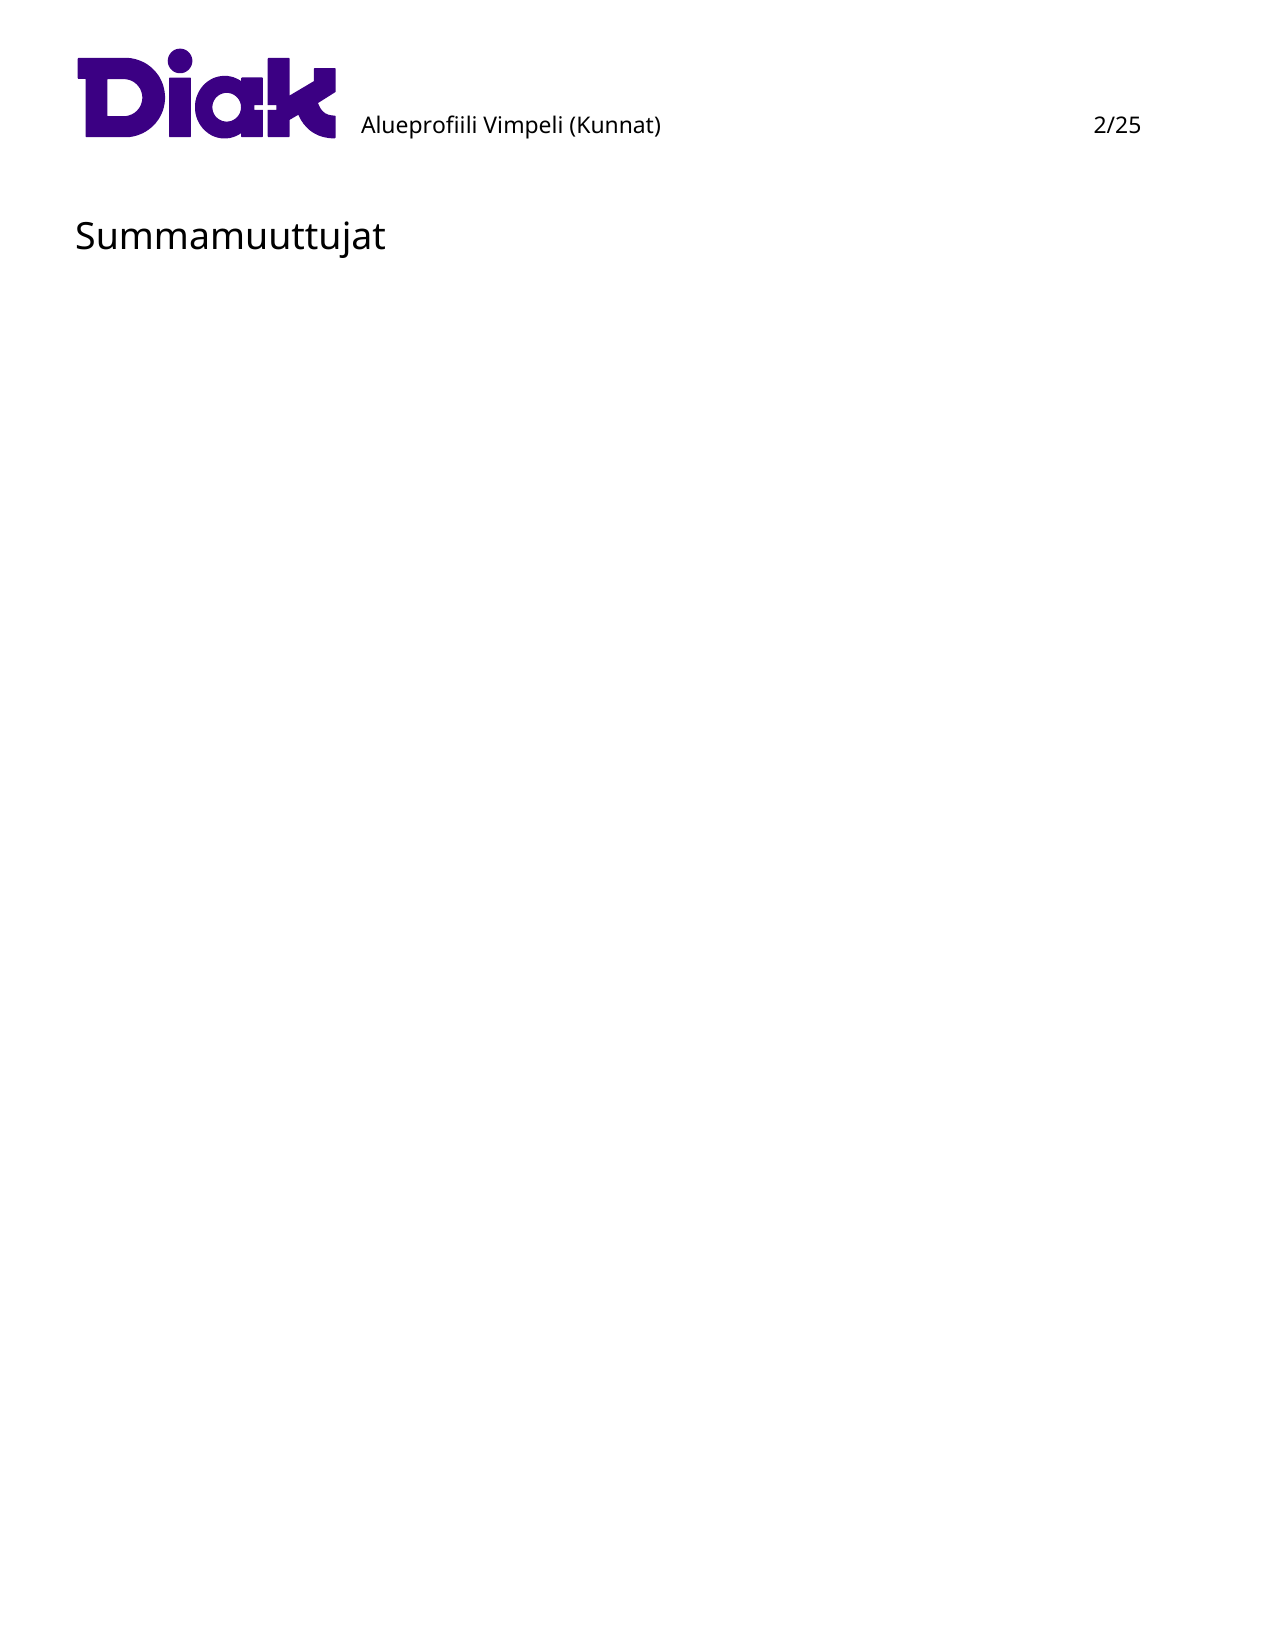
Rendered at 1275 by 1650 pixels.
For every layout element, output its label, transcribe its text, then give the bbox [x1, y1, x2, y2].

subtitle Summamuuttujat [75, 209, 1200, 261]
